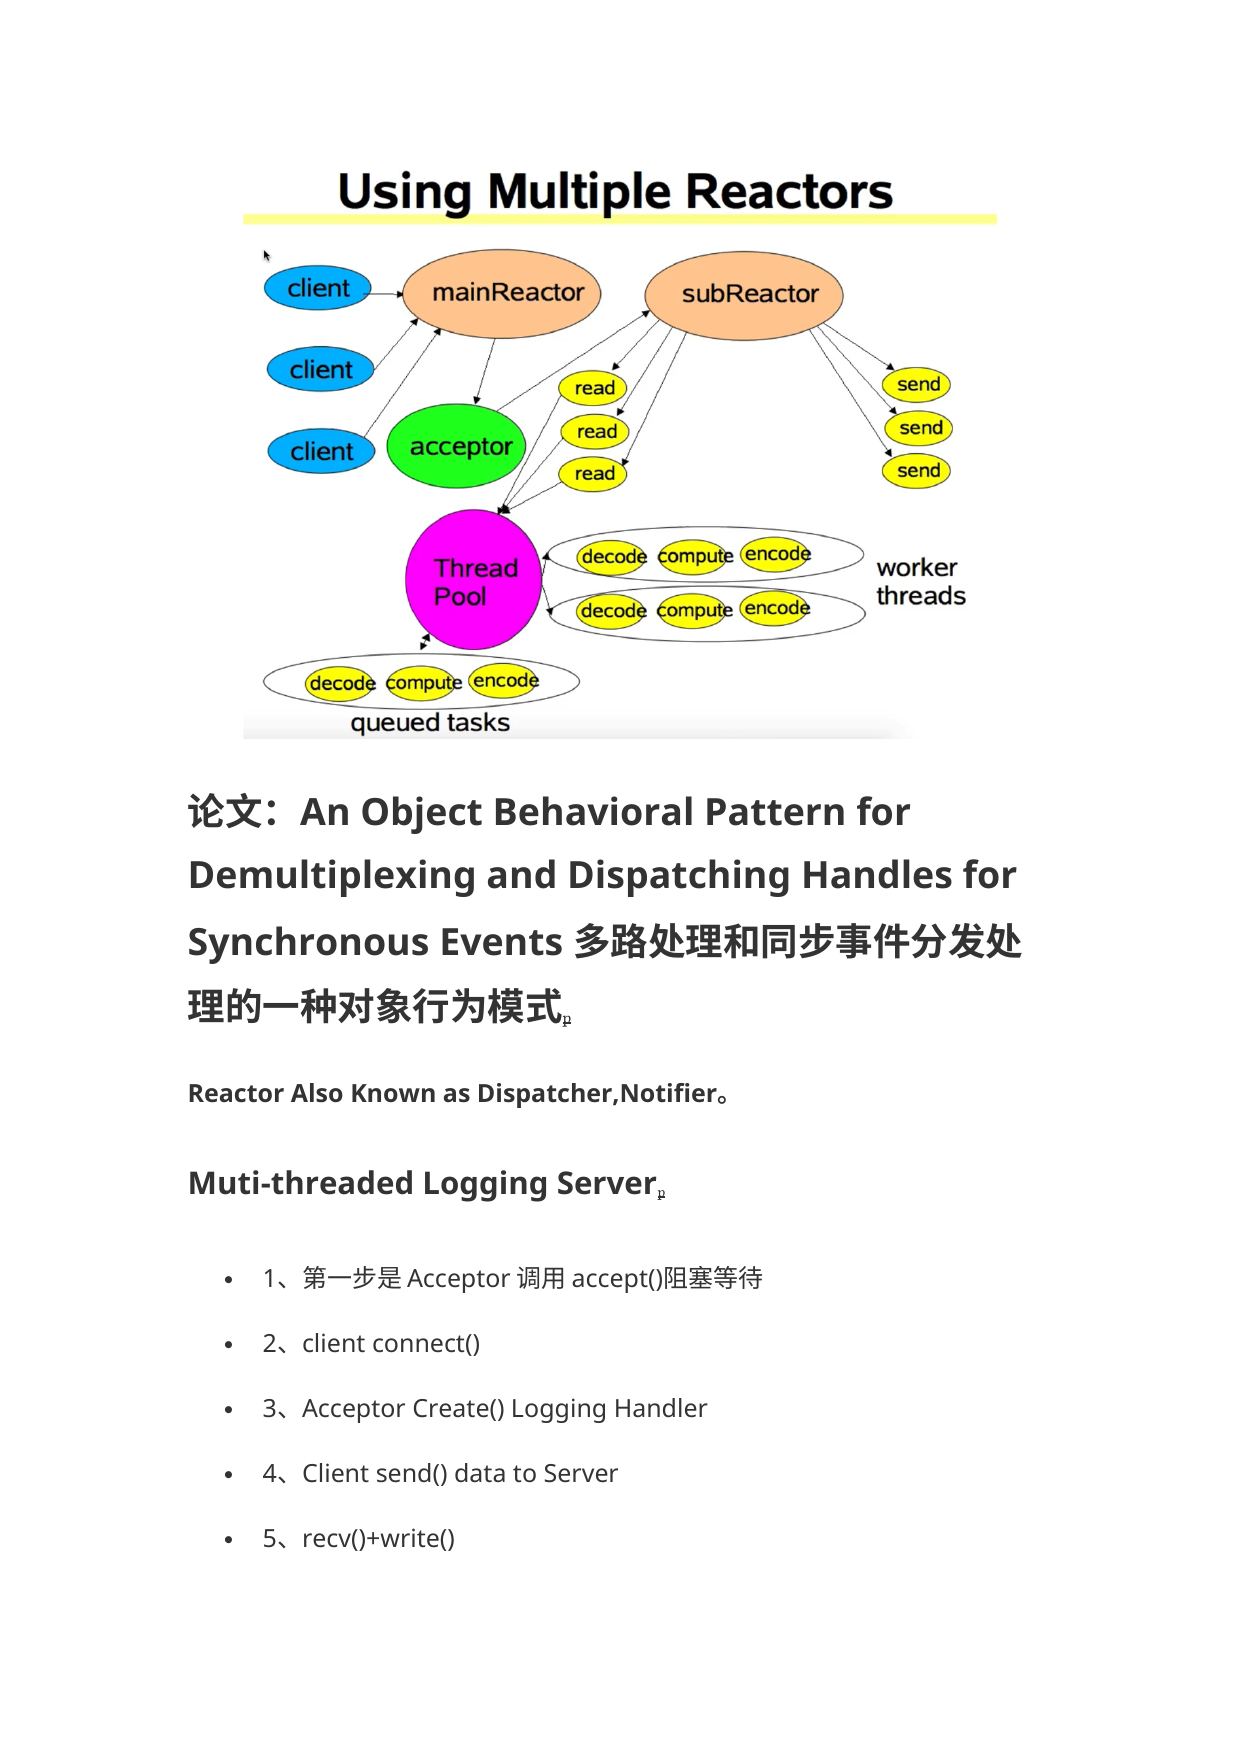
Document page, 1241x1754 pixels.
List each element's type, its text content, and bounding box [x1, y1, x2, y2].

list 4、Client send() data to Server [225, 1439, 1053, 1504]
list 5、recv()+write() [225, 1504, 1053, 1569]
list 3、Acceptor Create() Logging Handler [225, 1374, 1053, 1439]
text 论文：An Object Behavioral Pattern for Demultiplexing and Dispatching Handles for Synchronous Events 多路处理和同步事件分发处理的一种对象行为模式 [187, 776, 1053, 1036]
list 2、client connect() [225, 1309, 1053, 1374]
picture [243, 162, 997, 739]
text Muti-threaded Logging Server [187, 1149, 1053, 1214]
list 1、第一步是Acceptor调用 accept()阻塞等待 [225, 1244, 1053, 1309]
text Reactor Also Known as Dispatcher,Notifier。 [187, 1059, 1053, 1124]
